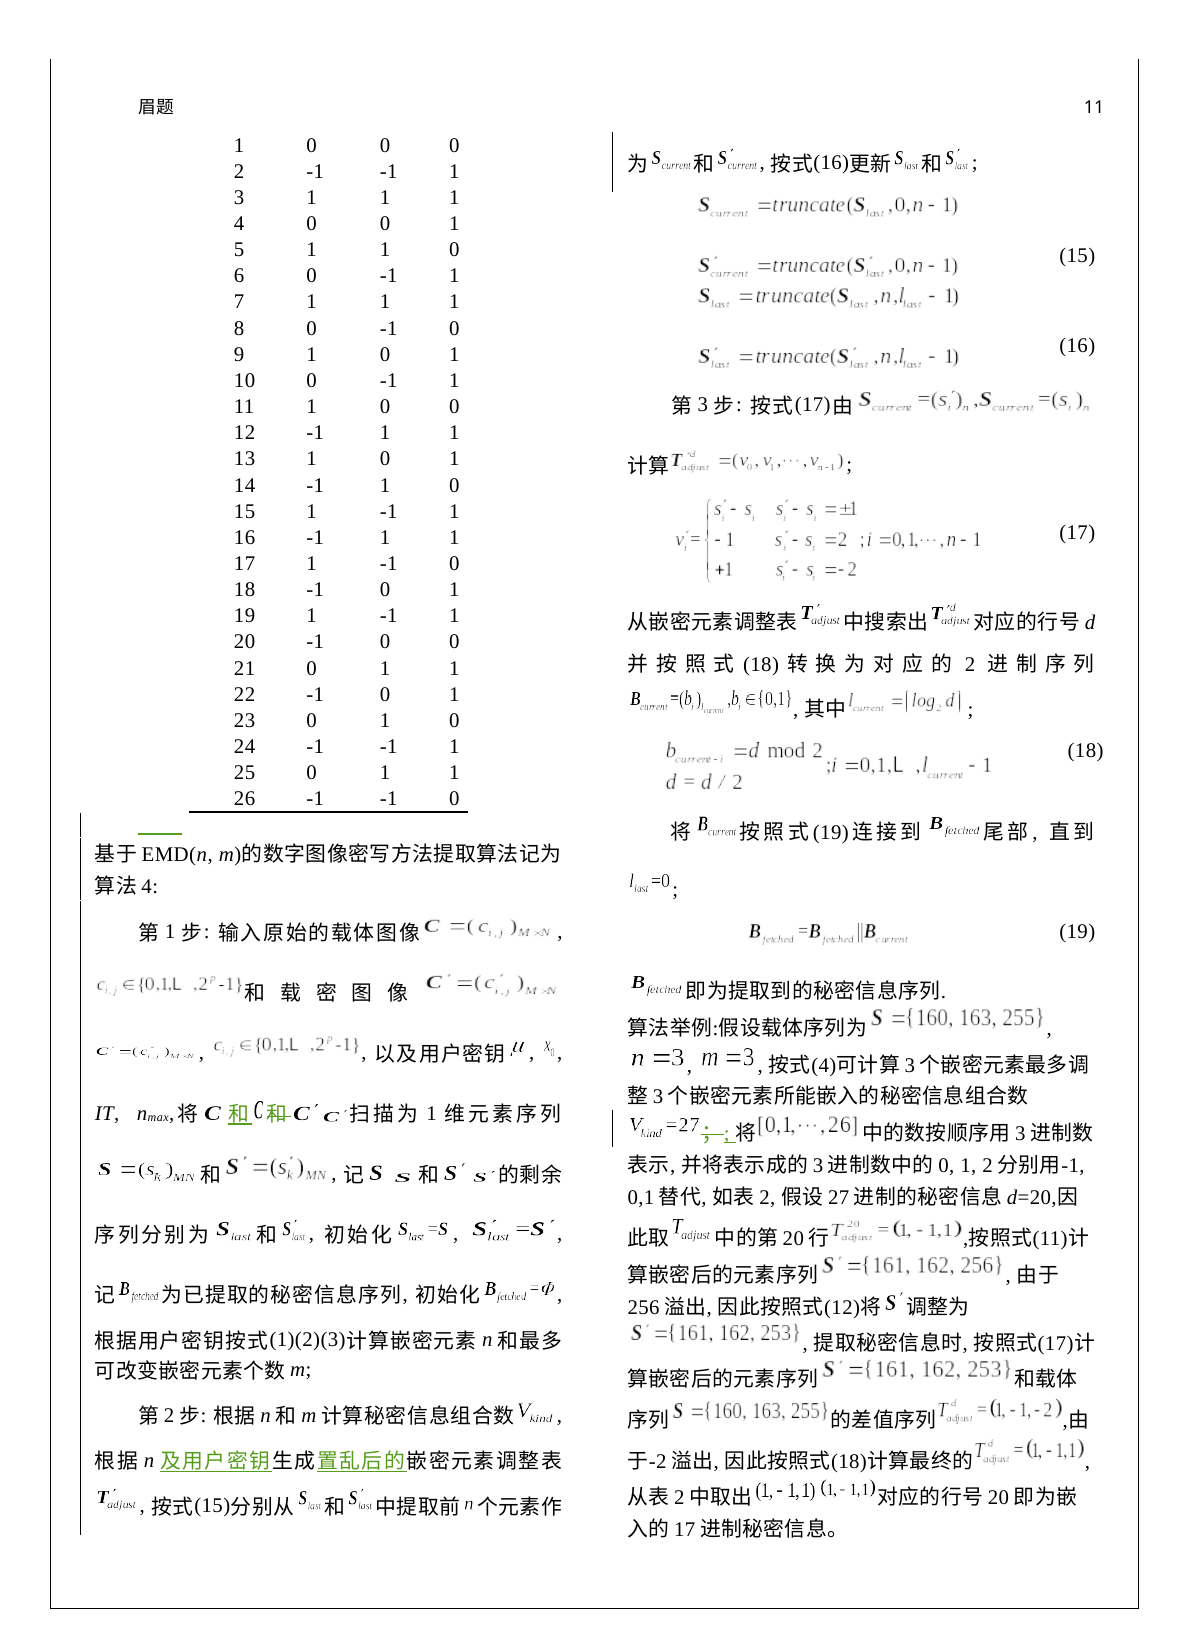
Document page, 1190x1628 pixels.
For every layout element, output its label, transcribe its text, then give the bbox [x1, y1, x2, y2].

table_cell -1 [261, 472, 335, 498]
table_header (17) [1041, 495, 1106, 587]
table_cell 1 [261, 289, 335, 315]
table_cell 1 [404, 681, 468, 707]
table_cell 1 [261, 393, 335, 419]
table_cell 23 [189, 707, 261, 733]
text 从嵌密元素调整表中搜索出对应的行号d并按照式(18)转换为对应的2进制序列, 其中; [627, 587, 1095, 738]
table_cell 1 [261, 184, 335, 210]
table_header (19) [1041, 919, 1106, 969]
table_cell 0 [261, 655, 335, 681]
table_cell 1 [404, 498, 468, 524]
table_cell 4 [189, 210, 261, 236]
table_cell -1 [261, 629, 335, 654]
table_header [616, 919, 1041, 969]
table_cell -1 [335, 602, 404, 628]
table_cell 1 [189, 132, 261, 158]
table_cell 0 [335, 445, 404, 472]
table_cell 1 [404, 184, 468, 210]
table_cell -1 [335, 263, 404, 288]
table_cell 0 [335, 341, 404, 367]
text 将按照式(19)连接到尾部, 直到; [627, 798, 1095, 919]
table_cell 0 [404, 132, 468, 158]
text 基于EMD(n, m)的数字图像密写方法提取算法记为算法4: [94, 838, 562, 899]
table_cell 19 [189, 602, 261, 628]
table_cell -1 [335, 498, 404, 524]
table_cell 1 [261, 341, 335, 367]
table_cell -1 [261, 419, 335, 445]
table_cell 0 [335, 393, 404, 419]
table_cell 21 [189, 655, 261, 681]
text 第3步: 按式(17)由计算; [627, 374, 1095, 494]
table_cell -1 [261, 733, 335, 759]
table_cell 1 [335, 419, 404, 445]
table_cell 0 [261, 367, 335, 393]
table_cell 24 [189, 733, 261, 759]
table_cell (16) [1041, 283, 1106, 374]
table_cell 12 [189, 419, 261, 445]
table_cell 1 [404, 263, 468, 288]
table_cell 1 [404, 158, 468, 184]
table_cell 1 [261, 550, 335, 576]
table_cell 0 [404, 707, 468, 733]
table_cell 1 [404, 576, 468, 602]
table_cell 1 [335, 655, 404, 681]
table_cell 22 [189, 681, 261, 707]
table_cell 18 [189, 576, 261, 602]
table_cell 1 [404, 367, 468, 393]
table_header (15) [1041, 192, 1106, 283]
table_cell 1 [261, 602, 335, 628]
table_cell 0 [404, 393, 468, 419]
table_cell -1 [335, 158, 404, 184]
table_cell 0 [335, 576, 404, 602]
table_cell 1 [404, 419, 468, 445]
table_cell 0 [261, 263, 335, 288]
table_cell 1 [335, 707, 404, 733]
table_cell 11 [189, 393, 261, 419]
table_cell [616, 283, 1041, 374]
table_cell 0 [261, 210, 335, 236]
text 第2步: 根据n和m计算秘密信息组合数, 根据n生成嵌密元素调整表, 按式(15)分别从和中提取前个元素作为和, 按式(16)更新和; [627, 132, 1095, 192]
table_cell 1 [335, 759, 404, 785]
table_cell 0 [261, 132, 335, 158]
table_header [616, 738, 1041, 798]
table_cell -1 [335, 367, 404, 393]
table_cell 1 [335, 472, 404, 498]
table_cell 1 [404, 210, 468, 236]
table_cell 0 [404, 550, 468, 576]
table_header [616, 495, 1041, 587]
table_cell -1 [261, 681, 335, 707]
table_cell 0 [335, 629, 404, 654]
table_cell -1 [335, 550, 404, 576]
table_cell 0 [404, 236, 468, 262]
table_cell 13 [189, 445, 261, 472]
table_cell 0 [404, 472, 468, 498]
table_cell 0 [261, 759, 335, 785]
table_cell -1 [335, 315, 404, 341]
table_cell 1 [335, 524, 404, 550]
table_cell 0 [404, 315, 468, 341]
table_header [616, 192, 1041, 283]
table_cell 20 [189, 629, 261, 654]
table_cell 1 [261, 445, 335, 472]
text 第1步: 输入原始的载体图像,和载密图像, , 以及用户密钥, , IT, nmax,将扫描为1维元素序列和, 记和的剩余序列分别为和, 初始化, , 记为已提取的秘密信息序列, 初始化, 根据用户密钥按式(1)(2)(3)计算嵌密元素n和最多可改变嵌密元素个数m; [94, 901, 562, 1384]
table_cell 10 [189, 367, 261, 393]
table_cell 7 [189, 289, 261, 315]
table_cell 1 [335, 289, 404, 315]
table_cell 1 [335, 236, 404, 262]
text 第2步: 根据n和m计算秘密信息组合数, 根据n生成嵌密元素调整表, 按式(15)分别从和中提取前个元素作为和, 按式(16)更新和; [94, 1384, 562, 1535]
table_cell 15 [189, 498, 261, 524]
table_cell 0 [261, 315, 335, 341]
table_cell 14 [189, 472, 261, 498]
table_header (18) [1041, 738, 1114, 798]
table_cell 0 [404, 629, 468, 654]
table_cell 1 [404, 733, 468, 759]
table_cell 0 [335, 210, 404, 236]
table_cell 1 [335, 184, 404, 210]
table_cell 1 [261, 498, 335, 524]
table_cell -1 [261, 785, 335, 811]
table_cell 6 [189, 263, 261, 288]
table_cell 9 [189, 341, 261, 367]
table_cell 25 [189, 759, 261, 785]
table_cell 0 [335, 681, 404, 707]
text 即为提取到的秘密信息序列. [627, 969, 1095, 1004]
table_cell 2 [189, 158, 261, 184]
table_cell -1 [261, 158, 335, 184]
table_cell 0 [261, 707, 335, 733]
table_cell 26 [189, 785, 261, 811]
text 算法举例:假设载体序列为, , , 按式(4)可计算3个嵌密元素最多调整3个嵌密元素所能嵌入的秘密信息组合数将中的数按顺序用3进制数表示, 并将表示成的3进制数中的0, 1, 2分别用-1, 0,1替代, 如表2, 假设27进制的秘密信息d=20,因此取中的第20行,按照式(11)计算嵌密后的元素序列, 由于256溢出, 因此按照式(12)将调整为, 提取秘密信息时, 按照式(17)计算嵌密后的元素序列和载体序列的差值序列,由于-2溢出, 因此按照式(18)计算最终的, 从表2中取出对应的行号20即为嵌入的17进制秘密信息。 [627, 1006, 1095, 1542]
table_cell 1 [404, 524, 468, 550]
table_cell 8 [189, 315, 261, 341]
table_cell 1 [404, 602, 468, 628]
table_cell 16 [189, 524, 261, 550]
table_cell 1 [404, 445, 468, 472]
table_cell -1 [335, 785, 404, 811]
table_cell 3 [189, 184, 261, 210]
table_cell 1 [404, 759, 468, 785]
table_cell 1 [404, 655, 468, 681]
table_cell 1 [404, 289, 468, 315]
table_cell 1 [261, 236, 335, 262]
table_cell 5 [189, 236, 261, 262]
table_cell 0 [404, 785, 468, 811]
table_cell 17 [189, 550, 261, 576]
table_cell -1 [261, 524, 335, 550]
table_cell -1 [335, 733, 404, 759]
table_cell 0 [335, 132, 404, 158]
table_cell -1 [261, 576, 335, 602]
table_cell 1 [404, 341, 468, 367]
